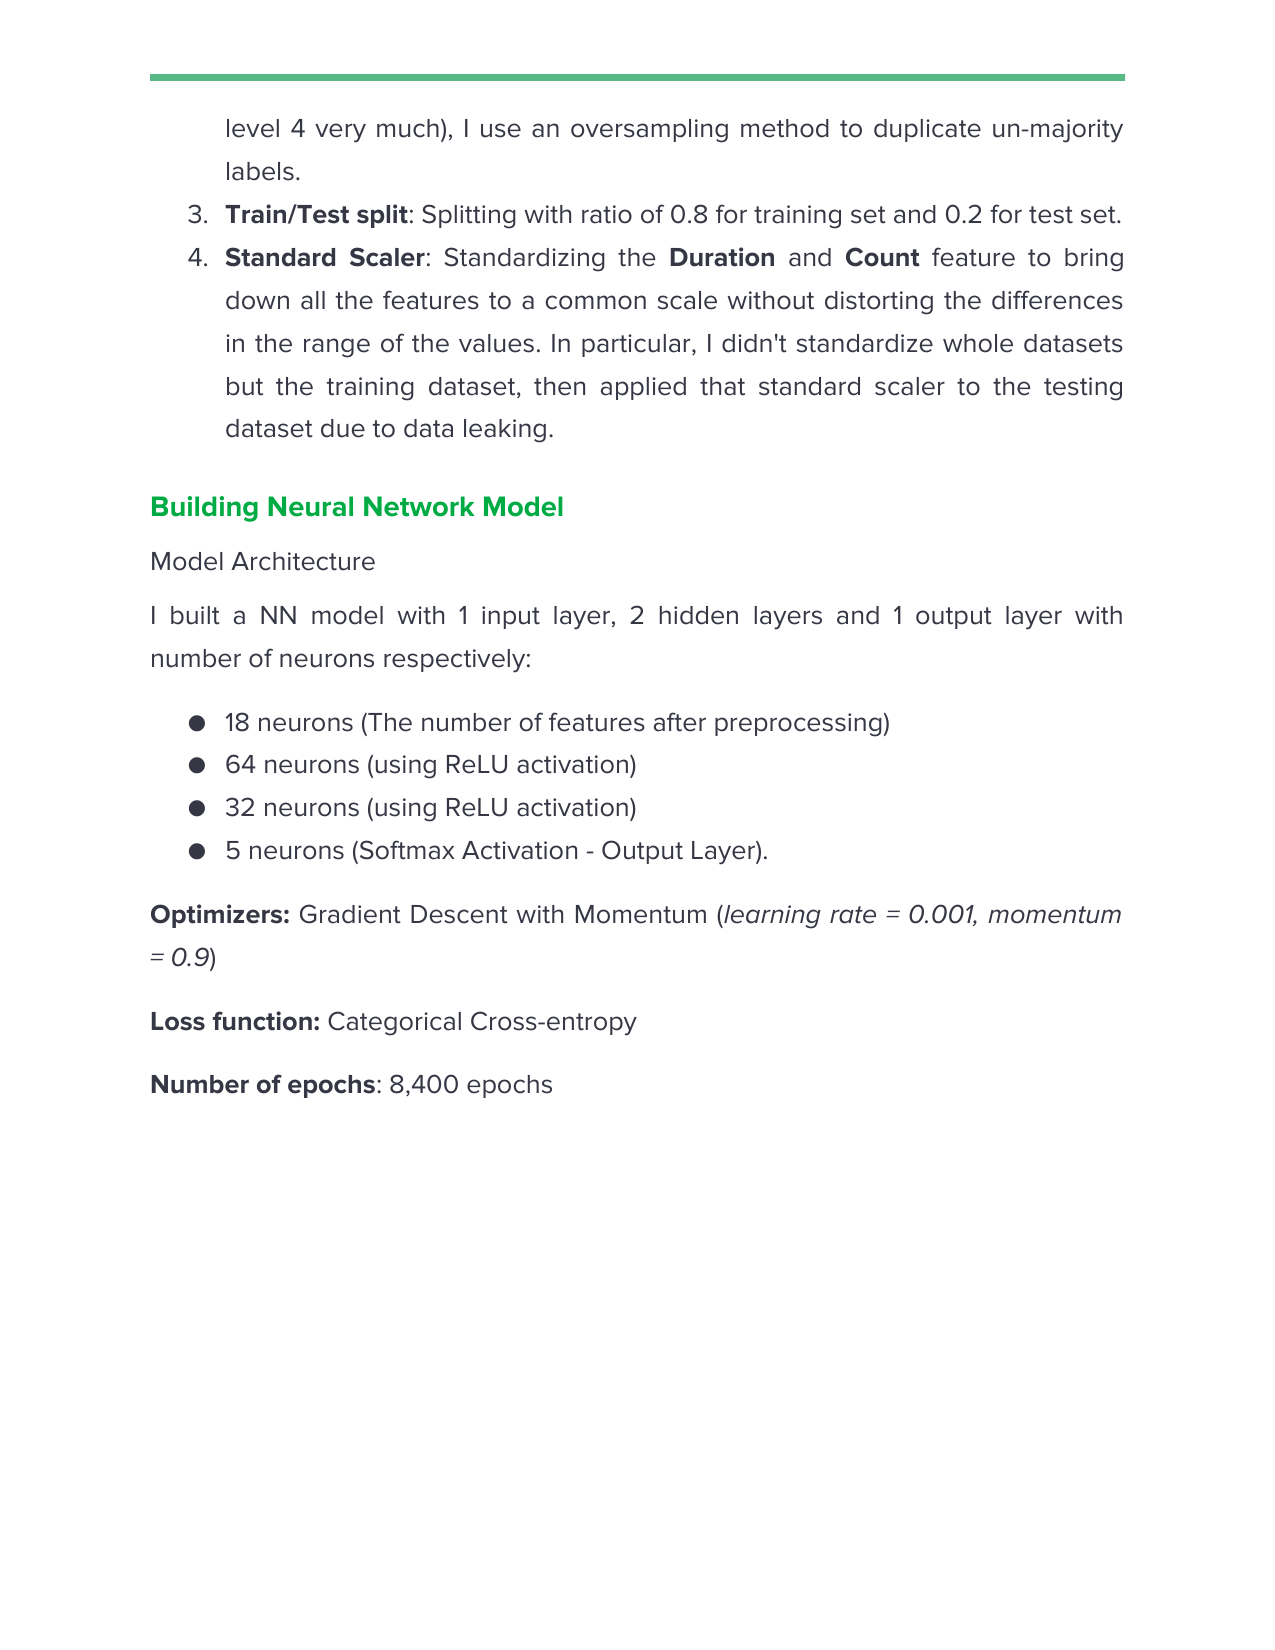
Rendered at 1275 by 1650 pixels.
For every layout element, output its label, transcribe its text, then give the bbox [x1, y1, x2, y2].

list 5 neurons (Softmax Activation - Output Layer). [187, 835, 1125, 868]
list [187, 112, 1125, 188]
text Loss function: Categorical Cross-entropy [150, 1005, 1125, 1038]
subtitle Model Architecture [150, 546, 1125, 578]
list 18 neurons (The number of features after preprocessing) [187, 706, 1125, 739]
picture [150, 74, 1125, 81]
subtitle Building Neural Network Model [150, 489, 1125, 525]
list 64 neurons (using ReLU activation) [187, 749, 1125, 782]
text Optimizers: Gradient Descent with Momentum (learning rate = 0.001, momentum = 0.9) [150, 898, 1125, 974]
text I built a NN model with 1 input layer, 2 hidden layers and 1 output layer with number of neurons respectively: [150, 599, 1125, 675]
list Train/Test split: Splitting with ratio of 0.8 for training set and 0.2 for test set. [187, 198, 1125, 231]
list Standard Scaler: Standardizing the Duration and Count feature to bring down all the features to a common scale without distorting the differences in the range of the values. In particular, I didn't standardize whole datasets but the training dataset, then applied that standard scaler to the testing dataset due to data leaking. [187, 241, 1125, 446]
text Number of epochs: 8,400 epochs [150, 1069, 1125, 1102]
list 32 neurons (using ReLU activation) [187, 792, 1125, 825]
